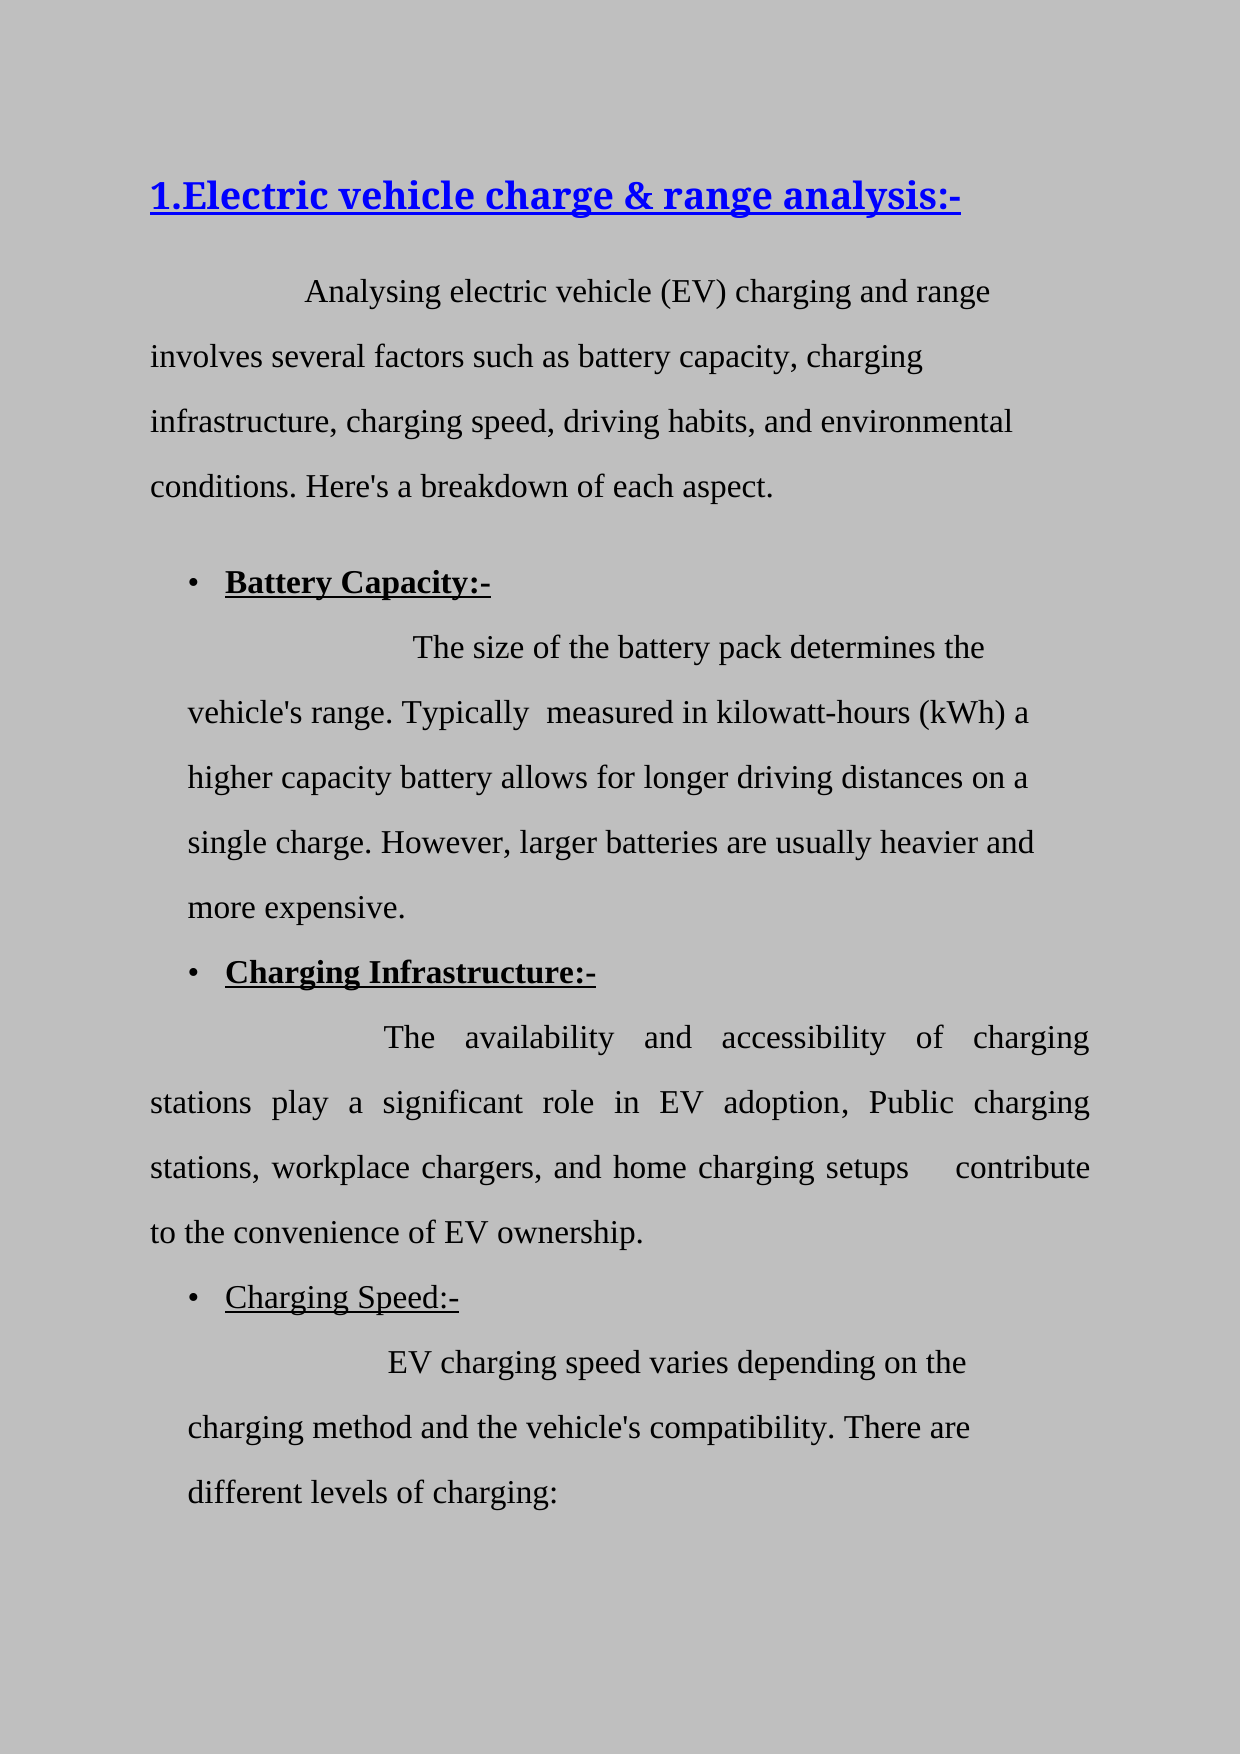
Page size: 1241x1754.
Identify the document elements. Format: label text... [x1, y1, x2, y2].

list Charging Infrastructure:- [187, 939, 1090, 1004]
text Analysing electric vehicle (EV) charging and range involves several factors such as battery capacity, charging infrastructure, charging speed, driving habits, and environmental conditions. Here's a breakdown of each aspect. [150, 258, 1090, 518]
list The availability and accessibility of charging stations play a significant role in EV adoption, Public charging stations, workplace chargers, and home charging setups contribute to the convenience of EV ownership. [150, 1004, 1090, 1264]
list Charging Speed:- [187, 1264, 1090, 1329]
text The size of the battery pack determines the vehicle's range. Typically measured in kilowatt-hours (kWh) a higher capacity battery allows for longer driving distances on a single charge. However, larger batteries are usually heavier and more expensive. [187, 614, 1090, 939]
list Battery Capacity:- [187, 549, 1090, 614]
list 1.Electric vehicle charge & range analysis:- [150, 162, 1090, 227]
list EV charging speed varies depending on the charging method and the vehicle's compatibility. There are different levels of charging: [187, 1329, 1090, 1524]
